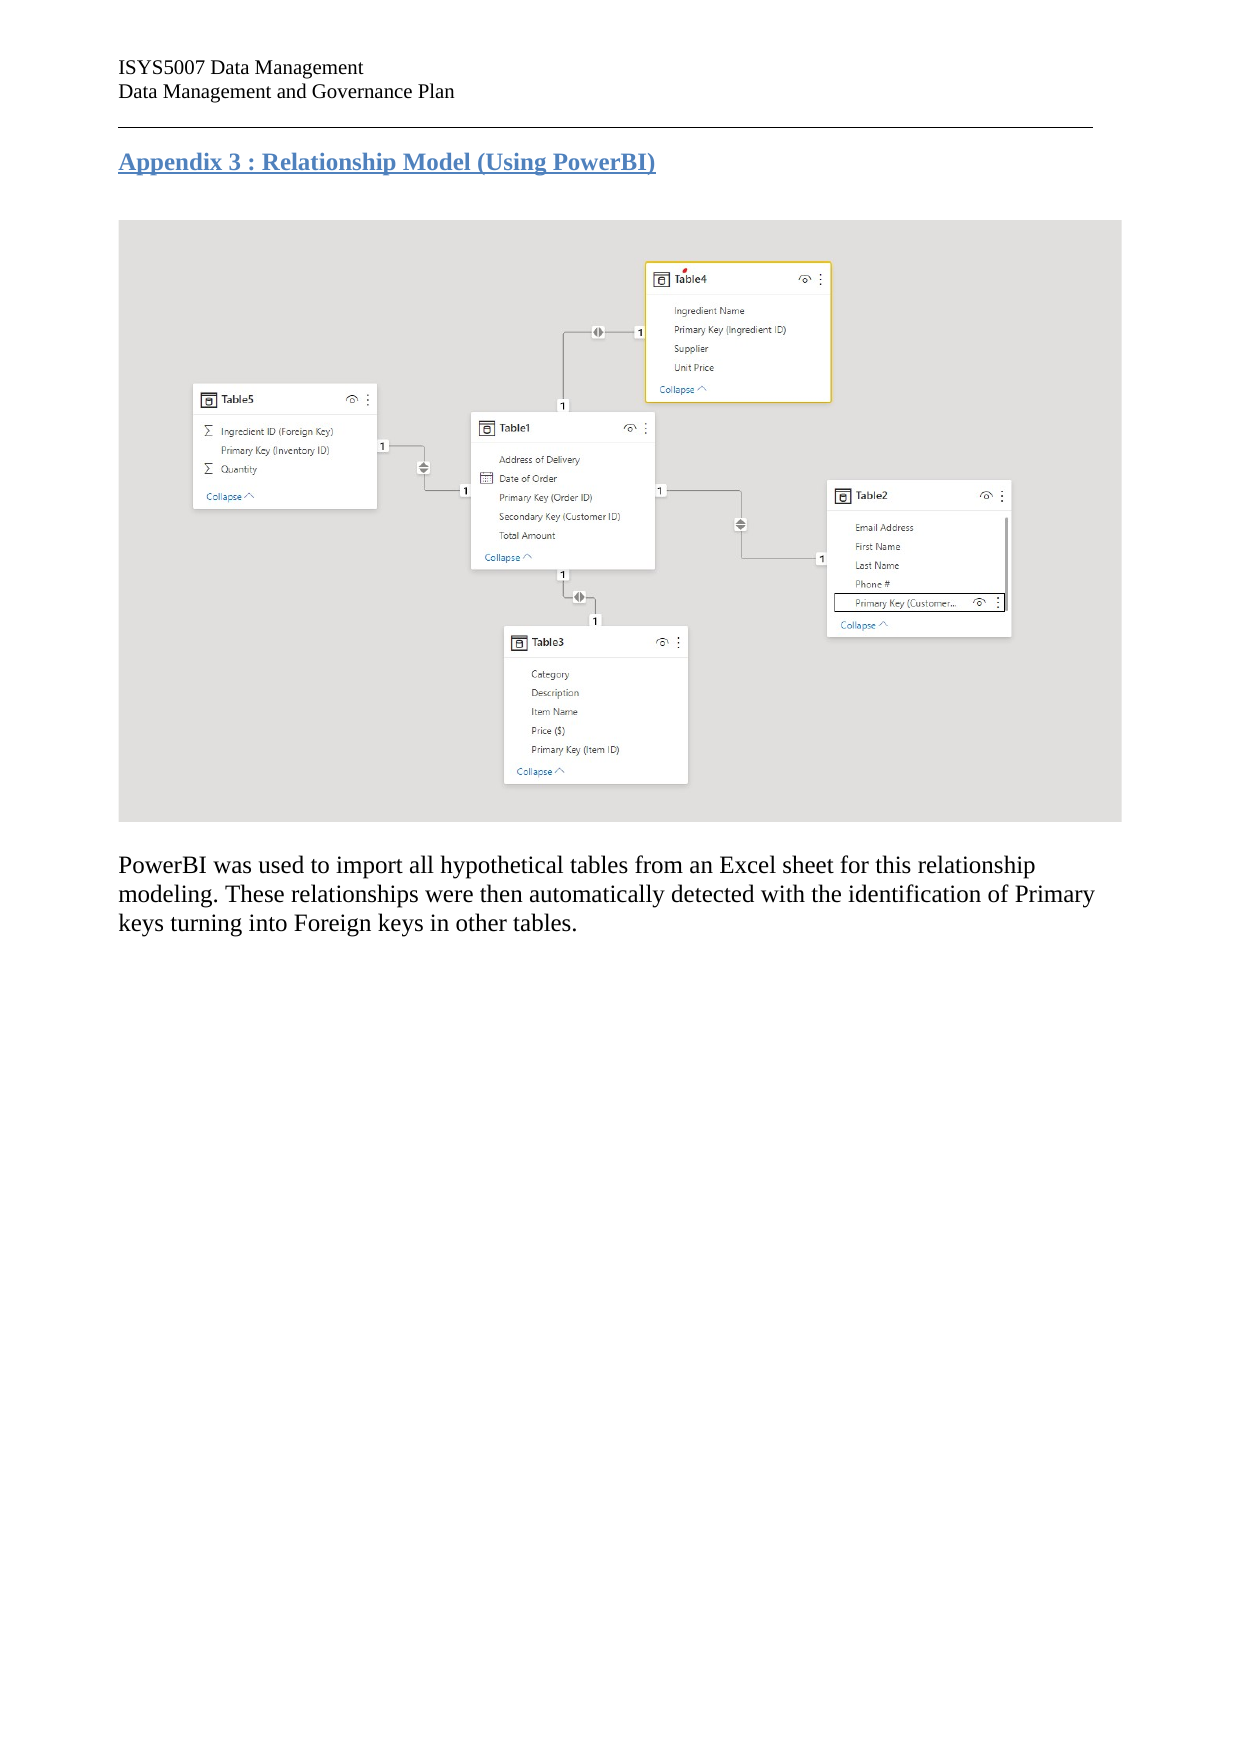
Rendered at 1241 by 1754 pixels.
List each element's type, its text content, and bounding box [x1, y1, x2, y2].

text Appendix 3 : Relationship Model (Using PowerBI) [118, 147, 1122, 176]
picture [118, 220, 1122, 822]
text PowerBI was used to import all hypothetical tables from an Excel sheet for this relationship modeling. These relationships were then automatically detected with the identification of Primary keys turning into Foreign keys in other tables. [118, 850, 1122, 936]
